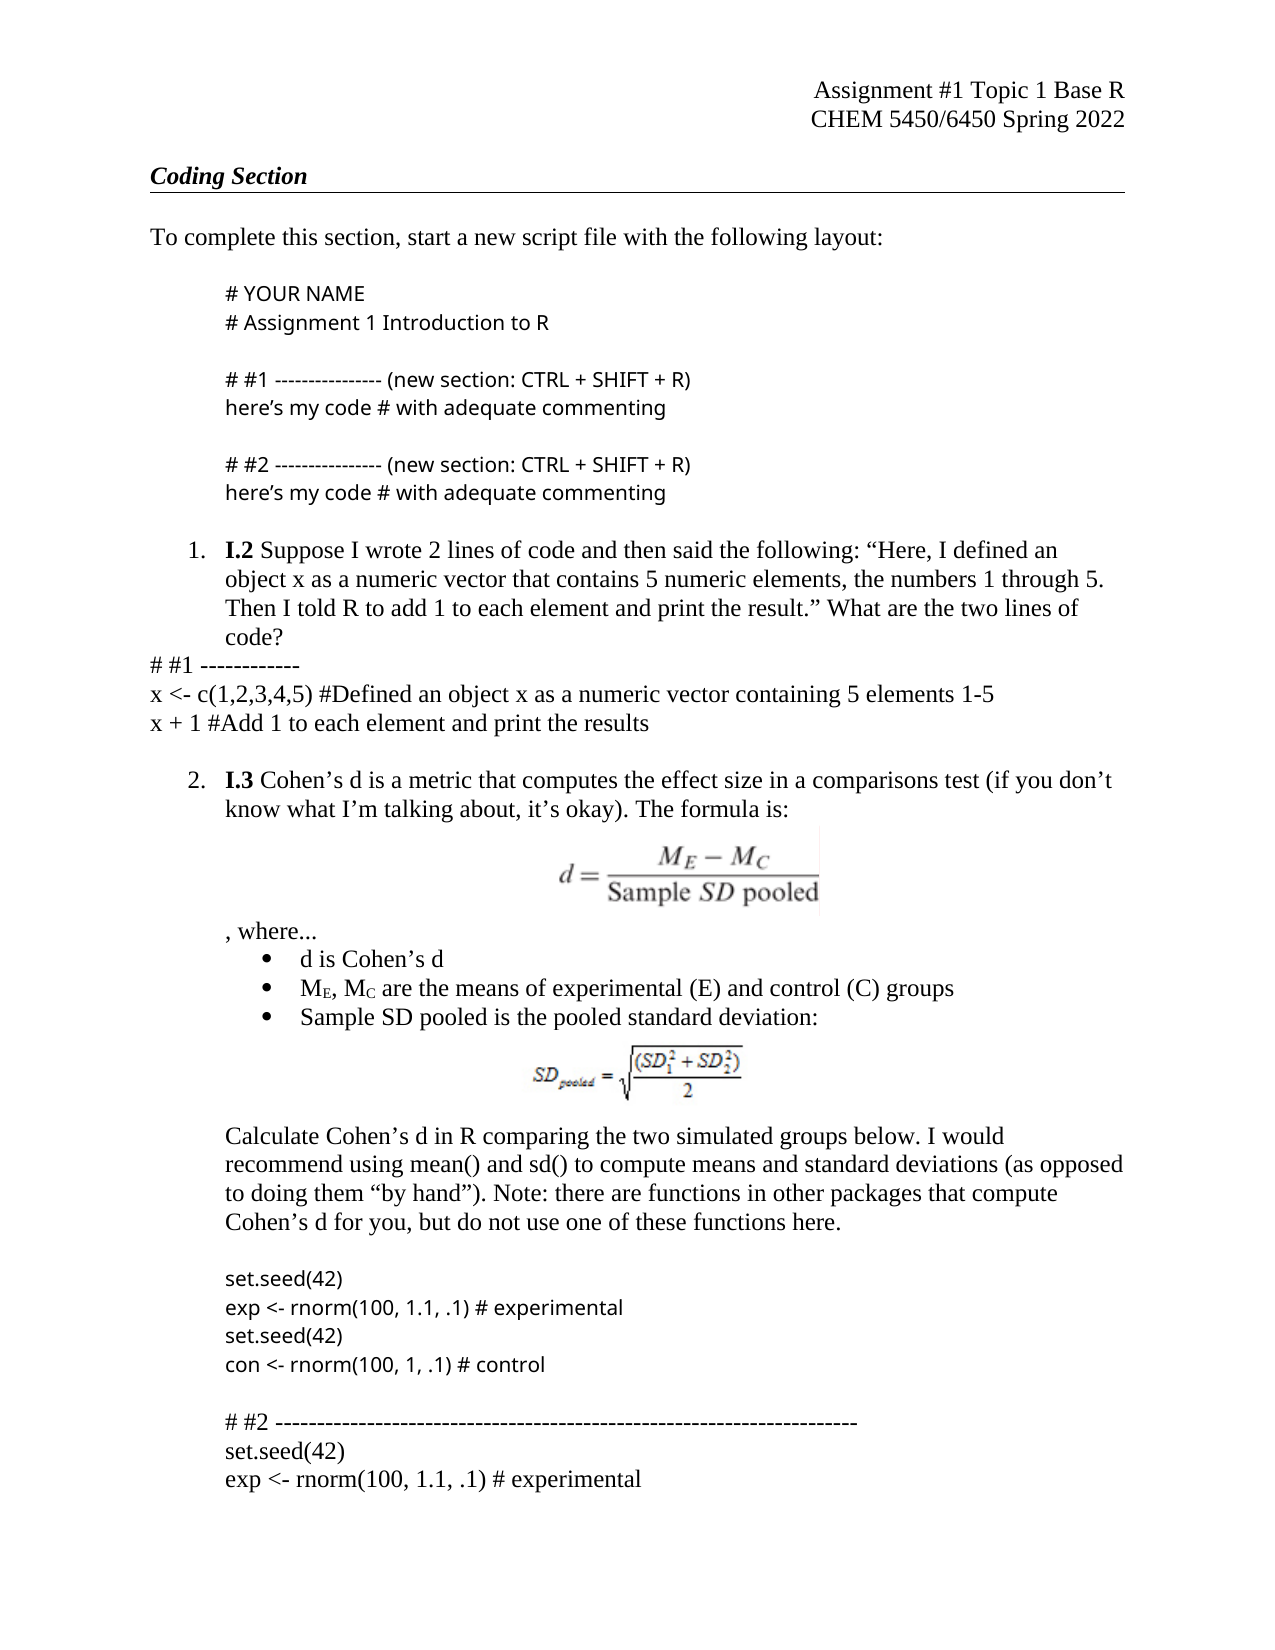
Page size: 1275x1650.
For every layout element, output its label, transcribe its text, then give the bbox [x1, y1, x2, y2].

text Coding Section [150, 161, 1125, 192]
text # #2 ---------------------------------------------------------------------- [150, 1407, 1125, 1436]
picture [531, 823, 820, 916]
list I.3 Cohen’s d is a metric that computes the effect size in a comparisons test (if you don’t know what I’m talking about, it’s okay). The formula is: [187, 766, 1125, 823]
list # YOUR NAME [225, 279, 1125, 308]
text x + 1 #Add 1 to each element and print the results [150, 708, 1125, 737]
list # Assignment 1 Introduction to R [225, 308, 1125, 336]
text To complete this section, start a new script file with the following layout: [150, 222, 1125, 251]
text Calculate Cohen’s d in R comparing the two simulated groups below. I would recommend using mean() and sd() to compute means and standard deviations (as opposed to doing them “by hand”). Note: there are functions in other packages that compute Cohen’s d for you, but do not use one of these functions here. [225, 1121, 1125, 1236]
text set.seed(42) [150, 1321, 1125, 1350]
text exp <- rnorm(100, 1.1, .1) # experimental [150, 1293, 1125, 1321]
list # #1 ---------------- (new section: CTRL + SHIFT + R) [225, 365, 1125, 393]
list , where... [225, 916, 1125, 944]
list here’s my code # with adequate commenting [225, 478, 1125, 507]
text x <- c(1,2,3,4,5) #Defined an object x as a numeric vector containing 5 elements 1-5 [150, 679, 1125, 708]
list ME, MC are the means of experimental (E) and control (C) groups [262, 973, 1125, 1002]
picture [510, 1030, 765, 1121]
list Sample SD pooled is the pooled standard deviation: [262, 1002, 1125, 1031]
list # #2 ---------------- (new section: CTRL + SHIFT + R) [225, 450, 1125, 478]
text set.seed(42) [150, 1264, 1125, 1293]
list here’s my code # with adequate commenting [225, 393, 1125, 422]
text set.seed(42) [150, 1436, 1125, 1464]
text con <- rnorm(100, 1, .1) # control [150, 1350, 1125, 1378]
text exp <- rnorm(100, 1.1, .1) # experimental [150, 1464, 1125, 1493]
list I.2 Suppose I wrote 2 lines of code and then said the following: “Here, I defined an object x as a numeric vector that contains 5 numeric elements, the numbers 1 through 5. Then I told R to add 1 to each element and print the result.” What are the two lines of code? [187, 536, 1125, 651]
list d is Cohen’s d [262, 944, 1125, 973]
text # #1 ------------ [150, 651, 1125, 679]
